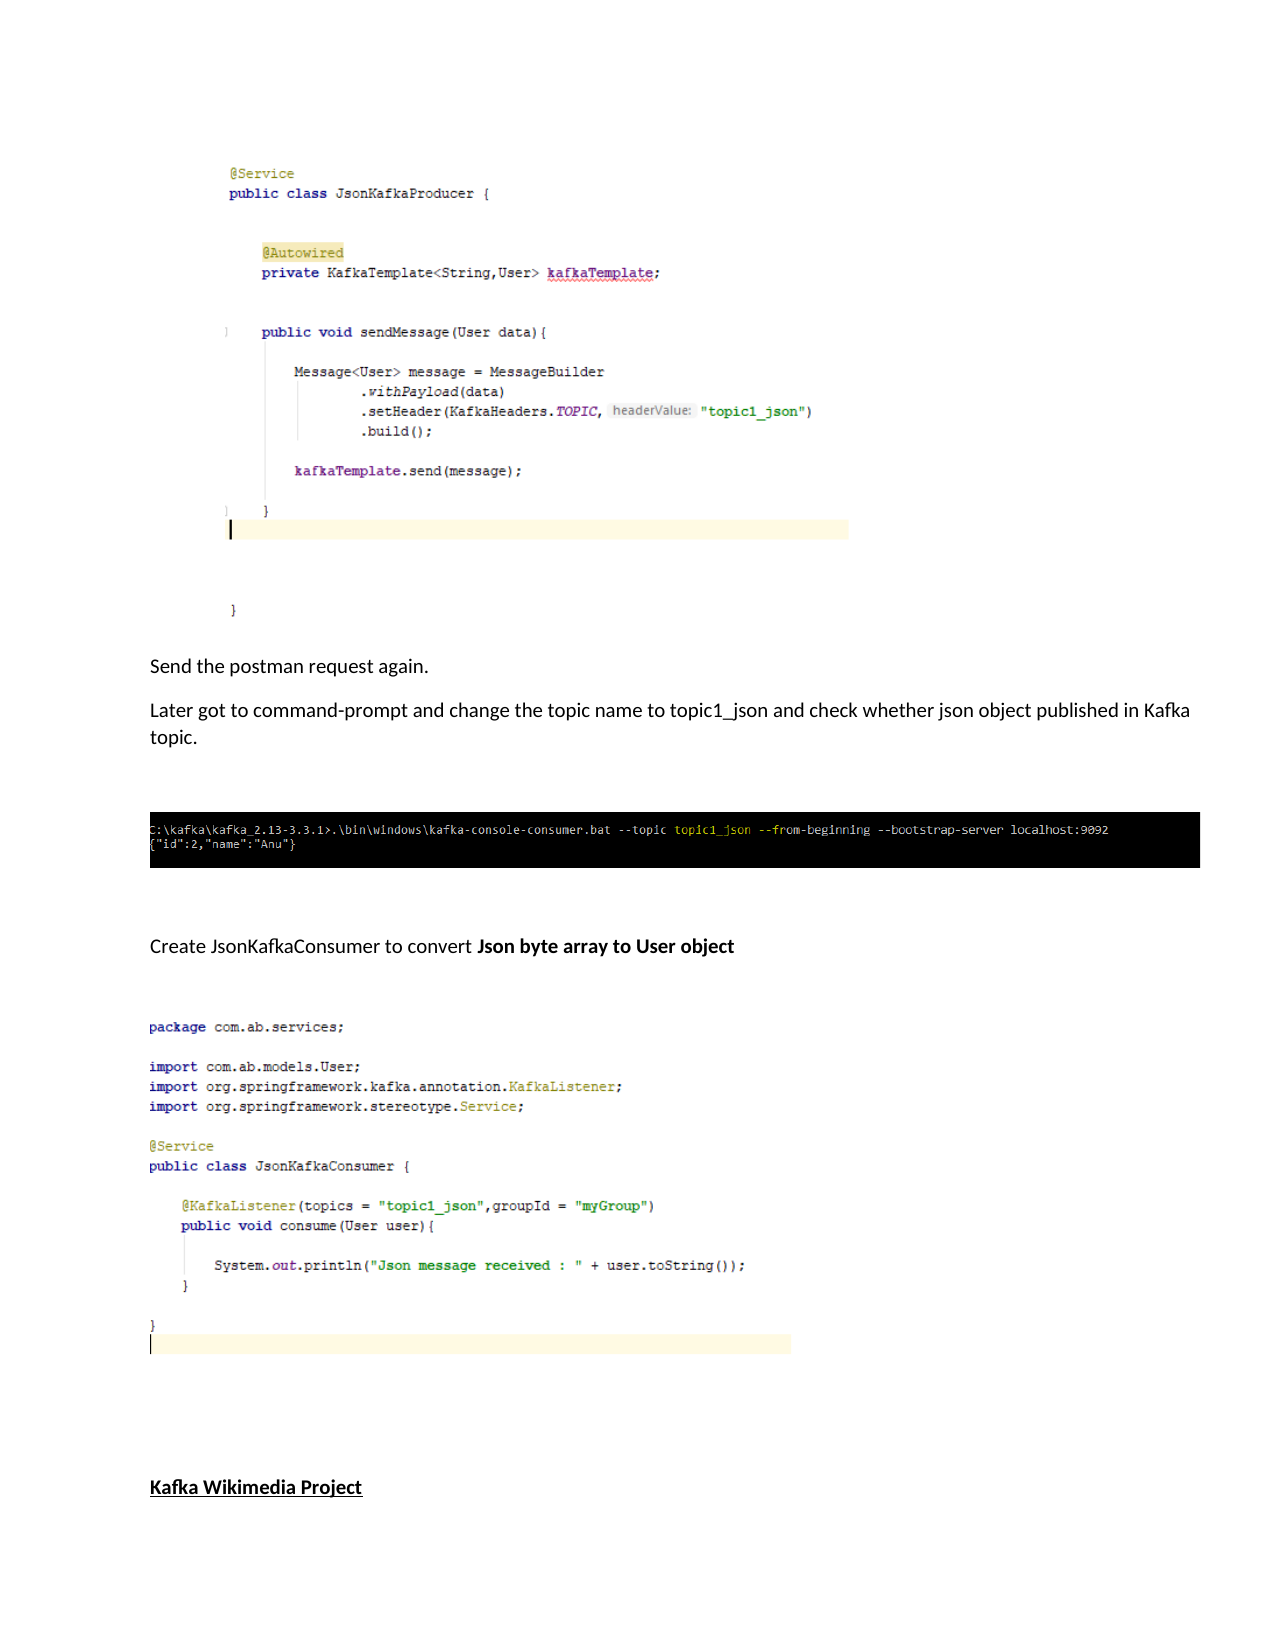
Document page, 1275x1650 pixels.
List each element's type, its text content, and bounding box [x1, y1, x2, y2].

picture [150, 812, 1200, 868]
text Later got to command-prompt and change the topic name to topic1_json and check whether json object published in Kafka topic. [150, 697, 1200, 750]
picture [225, 150, 849, 634]
picture [150, 1021, 792, 1367]
text Send the postman request again. [150, 653, 1200, 678]
text Create JsonKafkaConsumer to convert Json byte array to User object [150, 933, 1200, 959]
text Kafka Wikimedia Project [150, 1474, 1200, 1499]
